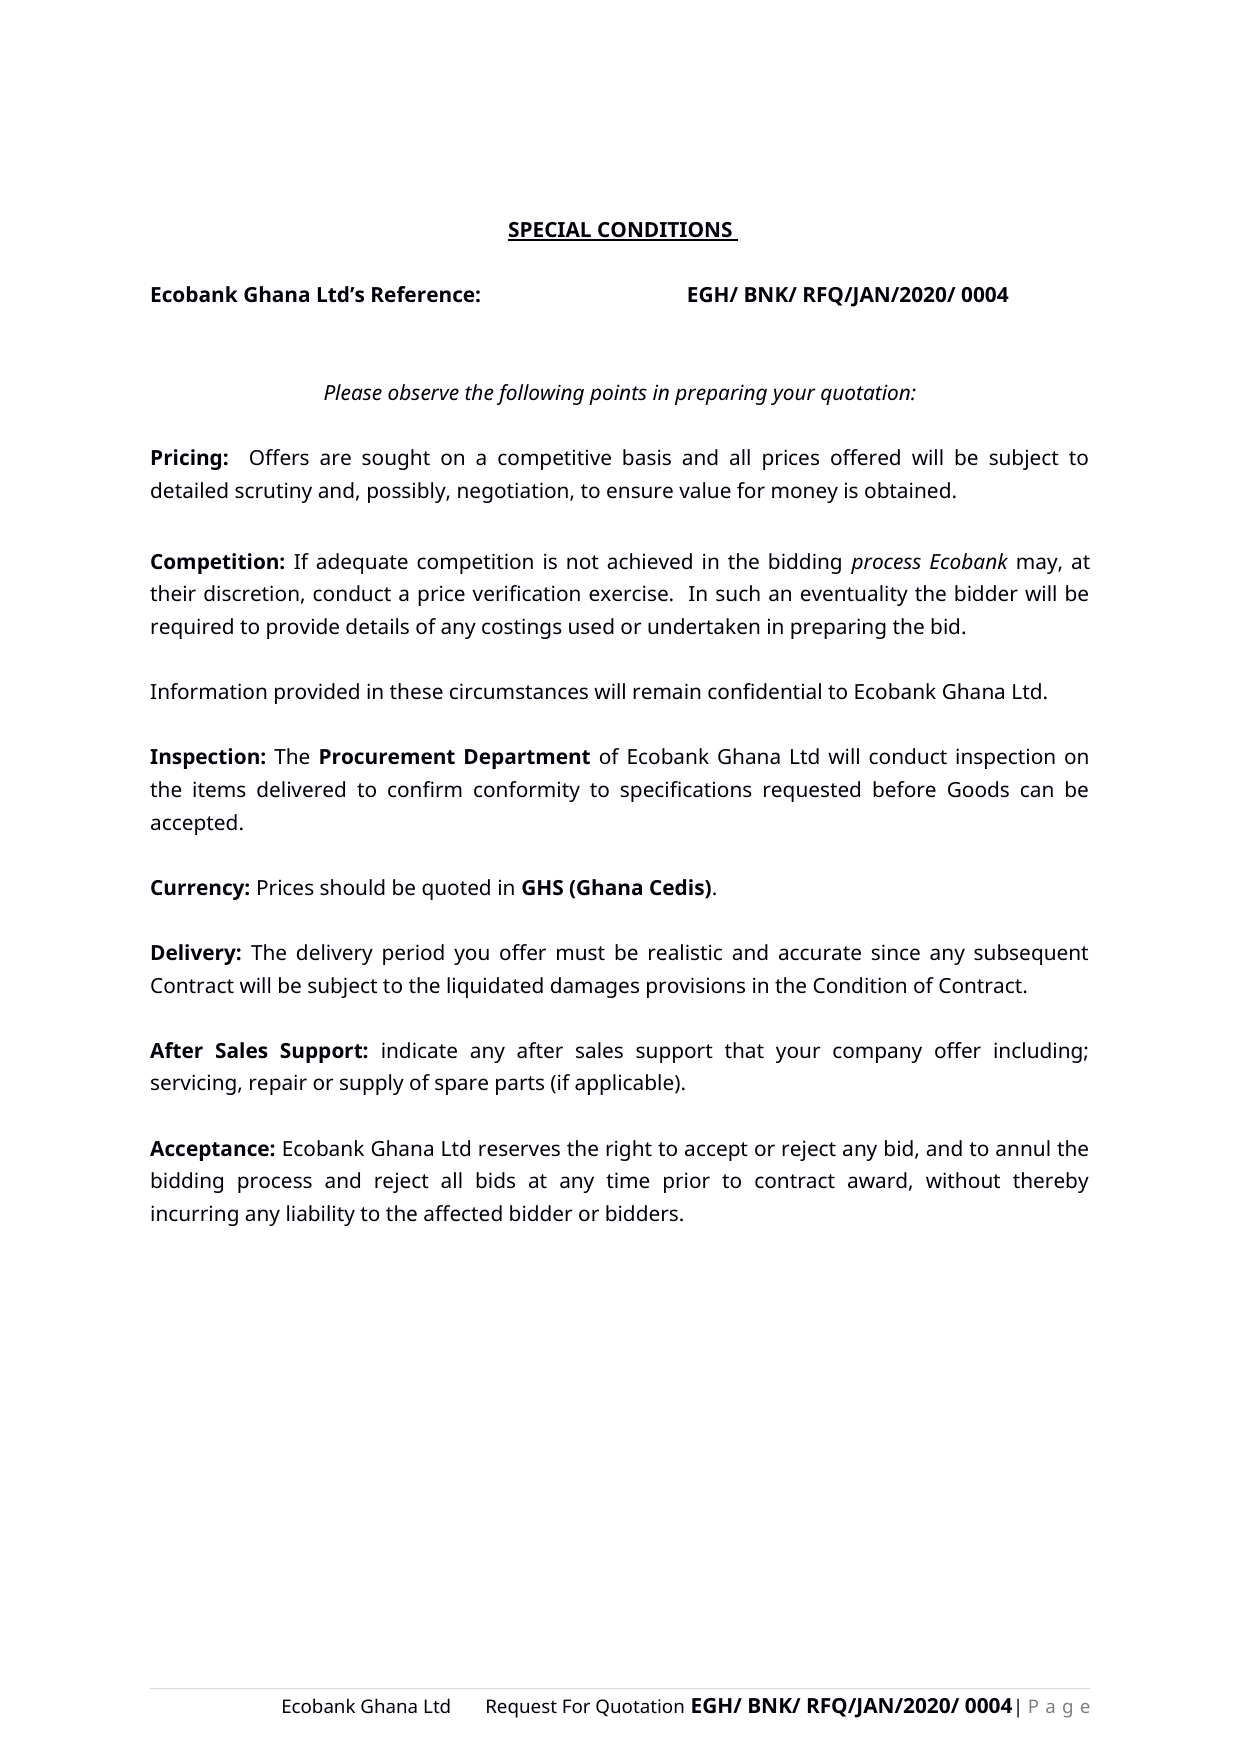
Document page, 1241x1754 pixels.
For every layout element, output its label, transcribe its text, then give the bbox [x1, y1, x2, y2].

text Competition: If adequate competition is not achieved in the bidding process Ecobank may, at their discretion, conduct a price verification exercise. In such an eventuality the bidder will be required to provide details of any costings used or undertaken in preparing the bid. [150, 547, 1090, 641]
text Pricing: Offers are sought on a competitive basis and all prices offered will be subject to detailed scrutiny and, possibly, negotiation, to ensure value for money is obtained. [150, 443, 1090, 504]
text SPECIAL CONDITIONS [150, 215, 1090, 244]
text After Sales Support: indicate any after sales support that your company offer including; servicing, repair or supply of spare parts (if applicable). [150, 1036, 1090, 1097]
text Inspection: The Procurement Department of Ecobank Ghana Ltd will conduct inspection on the items delivered to confirm conformity to specifications requested before Goods can be accepted. [150, 742, 1090, 836]
text Acceptance: Ecobank Ghana Ltd reserves the right to accept or reject any bid, and to annul the bidding process and reject all bids at any time prior to contract award, without thereby incurring any liability to the affected bidder or bidders. [150, 1134, 1090, 1227]
text Currency: Prices should be quoted in GHS (Ghana Cedis). [150, 873, 1090, 901]
text Information provided in these circumstances will remain confidential to Ecobank Ghana Ltd. [150, 677, 1090, 706]
text Delivery: The delivery period you offer must be realistic and accurate since any subsequent Contract will be subject to the liquidated damages provisions in the Condition of Contract. [150, 938, 1090, 999]
text Please observe the following points in preparing your quotation: [150, 378, 1090, 407]
text Ecobank Ghana Ltd’s Reference: EGH/ BNK/ RFQ/JAN/2020/ 0004 [150, 280, 1090, 309]
